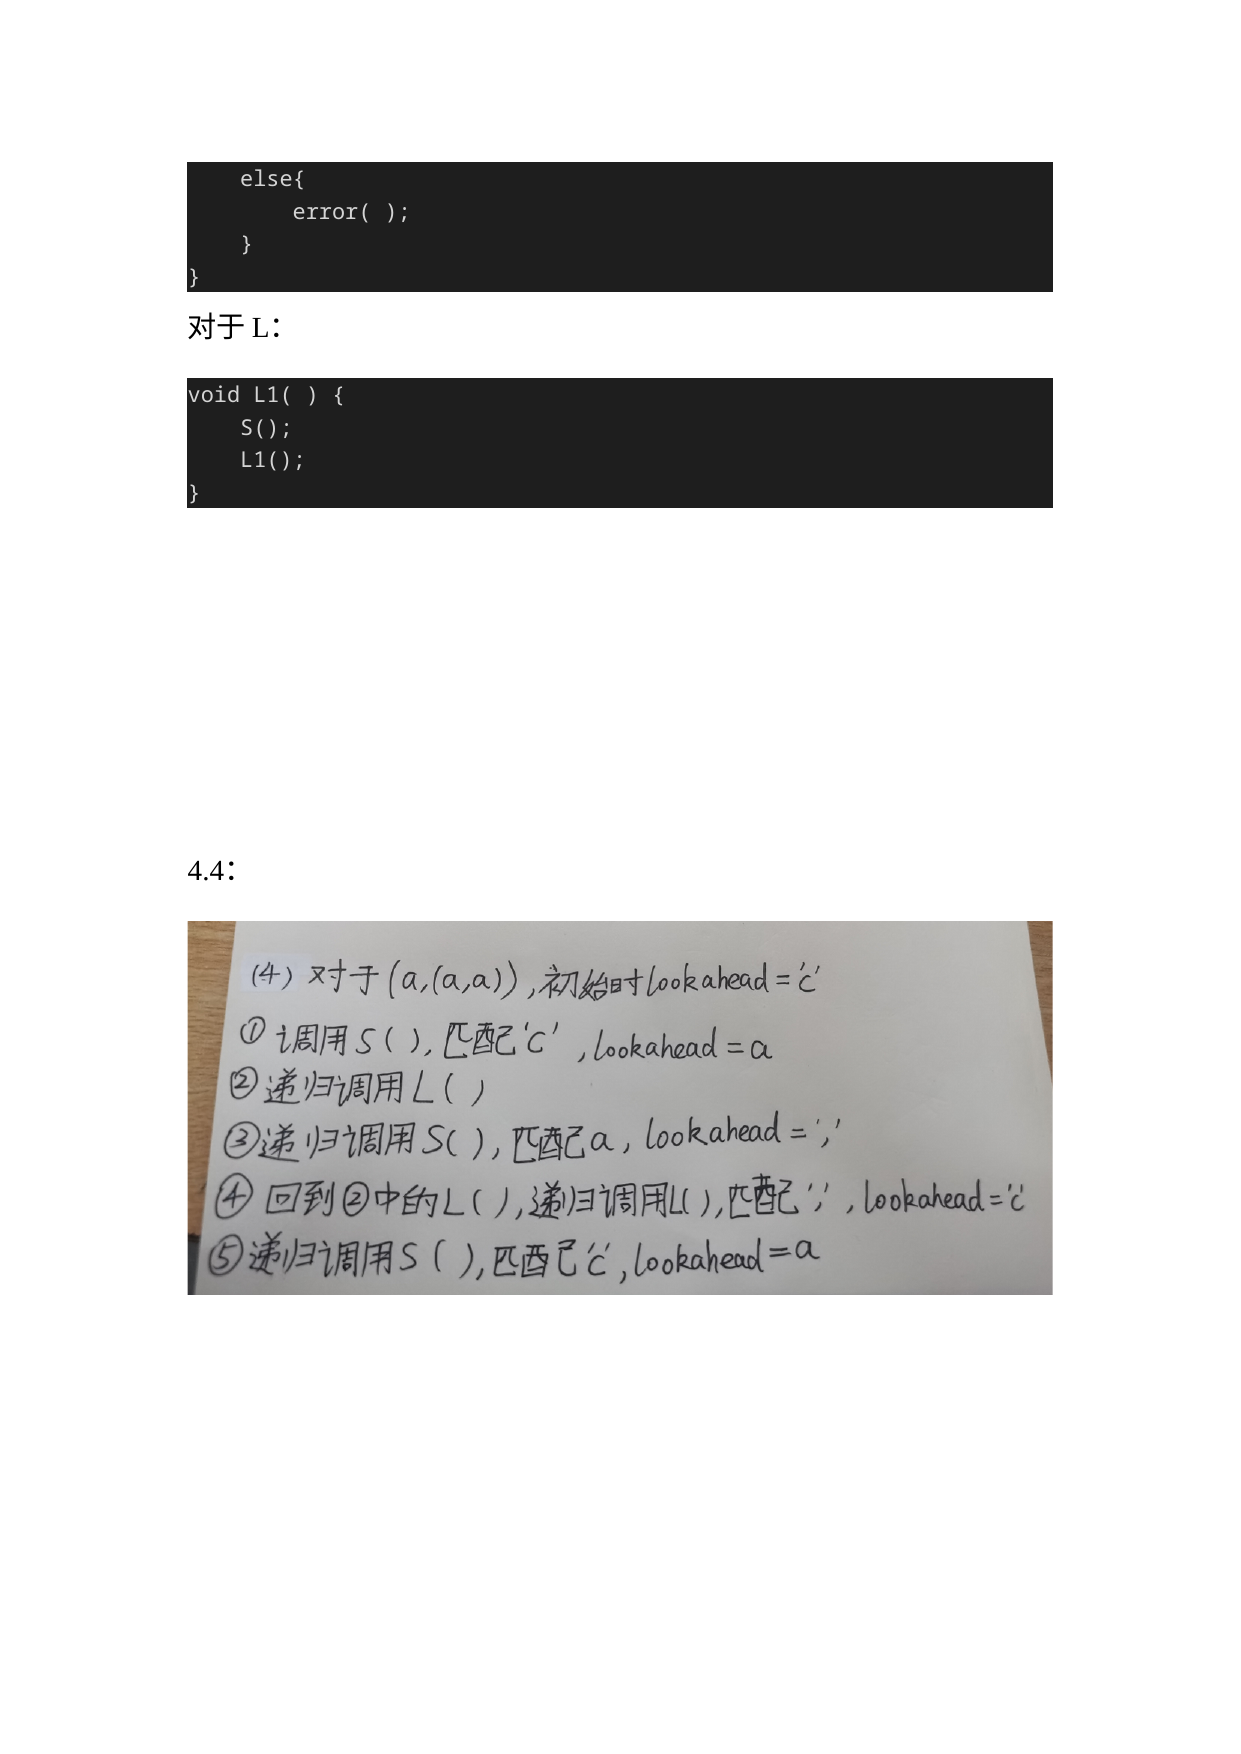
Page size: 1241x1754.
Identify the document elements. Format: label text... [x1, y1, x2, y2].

text } [187, 227, 1053, 259]
text S(); [187, 411, 1053, 443]
text } [187, 476, 1053, 508]
text 4.4： [187, 835, 1053, 900]
text 对于L： [187, 292, 1053, 357]
text L1(); [187, 443, 1053, 476]
text error( ); [187, 194, 1053, 227]
text else{ [187, 162, 1053, 194]
text } [187, 259, 1053, 292]
picture [187, 921, 1053, 1295]
text void L1( ) { [187, 378, 1053, 411]
